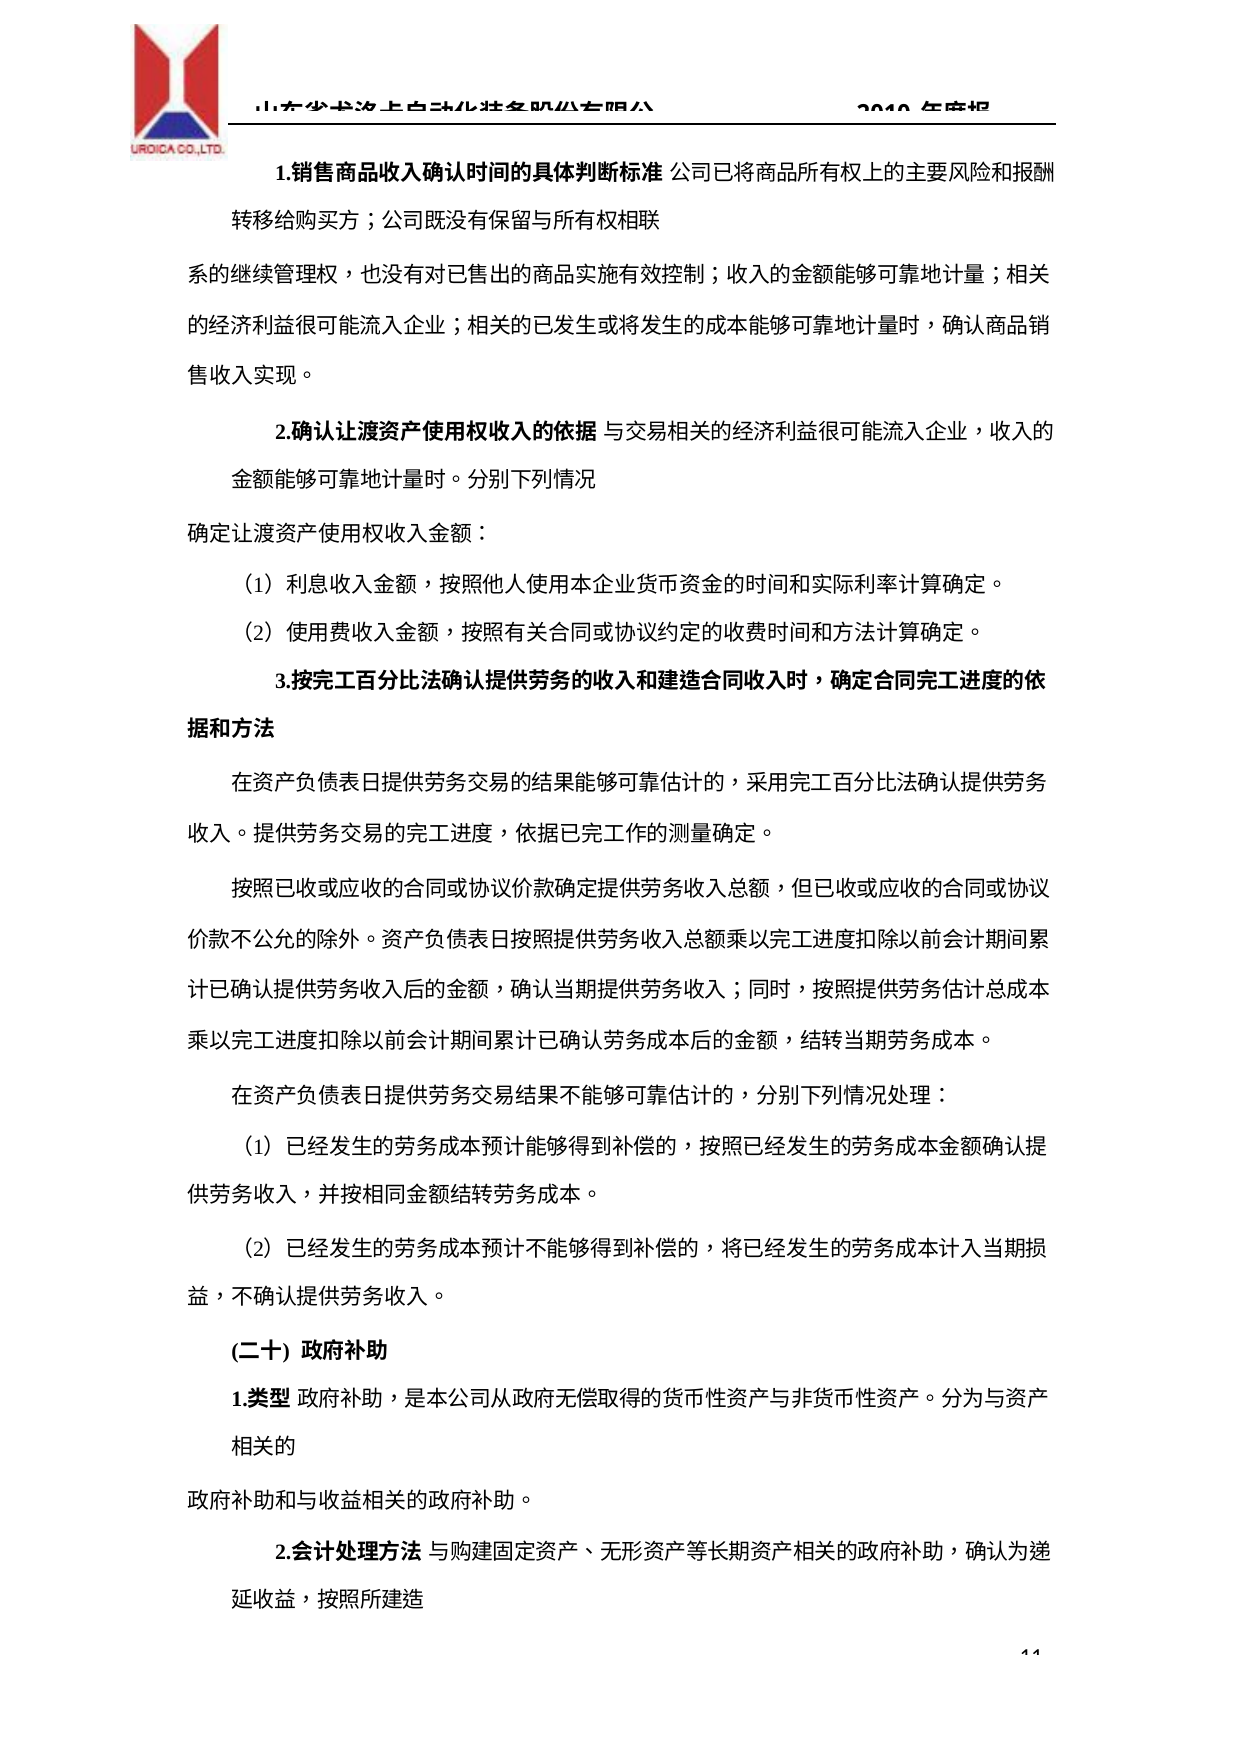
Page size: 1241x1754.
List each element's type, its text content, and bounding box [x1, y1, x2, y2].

text 在资产负债表日提供劳务交易的结果能够可靠估计的，采用完工百分比法确认提供劳务 收入。提供劳务交易的完工进度，依据已完工作的测量确定。 [187, 767, 1069, 848]
text 3.按完工百分比法确认提供劳务的收入和建造合同收入时，确定合同完工进度的依 据和方法 [187, 665, 1069, 743]
text 2.会计处理方法 与购建固定资产、无形资产等长期资产相关的政府补助，确认为递延收益，按照所建造 [231, 1536, 1069, 1613]
text （1）已经发生的劳务成本预计能够得到补偿的，按照已经发生的劳务成本金额确认提 供劳务收入，并按相同金额结转劳务成本。 [187, 1131, 1069, 1209]
text （2）使用费收入金额，按照有关合同或协议约定的收费时间和方法计算确定。 [231, 617, 1069, 647]
text 2.确认让渡资产使用权收入的依据 与交易相关的经济利益很可能流入企业，收入的金额能够可靠地计量时。分别下列情况 [231, 416, 1069, 493]
text 确定让渡资产使用权收入金额： [187, 518, 1069, 548]
text 1.类型 政府补助，是本公司从政府无偿取得的货币性资产与非货币性资产。分为与资产相关的 [231, 1383, 1069, 1461]
text （1）利息收入金额，按照他人使用本企业货币资金的时间和实际利率计算确定。 [231, 569, 1069, 598]
text 在资产负债表日提供劳务交易结果不能够可靠估计的，分别下列情况处理： [231, 1081, 1069, 1110]
text 按照已收或应收的合同或协议价款确定提供劳务收入总额，但已收或应收的合同或协议 价款不公允的除外。资产负债表日按照提供劳务收入总额乘以完工进度扣除以前会计期间累 计已确认提供劳务收入后的金额，确认当期提供劳务收入；同时，按照提供劳务估计总成本 乘以完工进度扣除以前会计期间累计已确认劳务成本后的金额，结转当期劳务成本。 [187, 873, 1054, 1055]
picture [130, 24, 228, 161]
text （2）已经发生的劳务成本预计不能够得到补偿的，将已经发生的劳务成本计入当期损 益，不确认提供劳务收入。 [187, 1233, 1069, 1311]
text 1.销售商品收入确认时间的具体判断标准 公司已将商品所有权上的主要风险和报酬转移给购买方；公司既没有保留与所有权相联 [231, 157, 1069, 235]
text (二十) 政府补助 [231, 1335, 1069, 1365]
text 政府补助和与收益相关的政府补助。 [187, 1485, 1069, 1515]
text 系的继续管理权，也没有对已售出的商品实施有效控制；收入的金额能够可靠地计量；相关 的经济利益很可能流入企业；相关的已发生或将发生的成本能够可靠地计量时，确认商品销 售收入实现。 [187, 259, 1054, 390]
